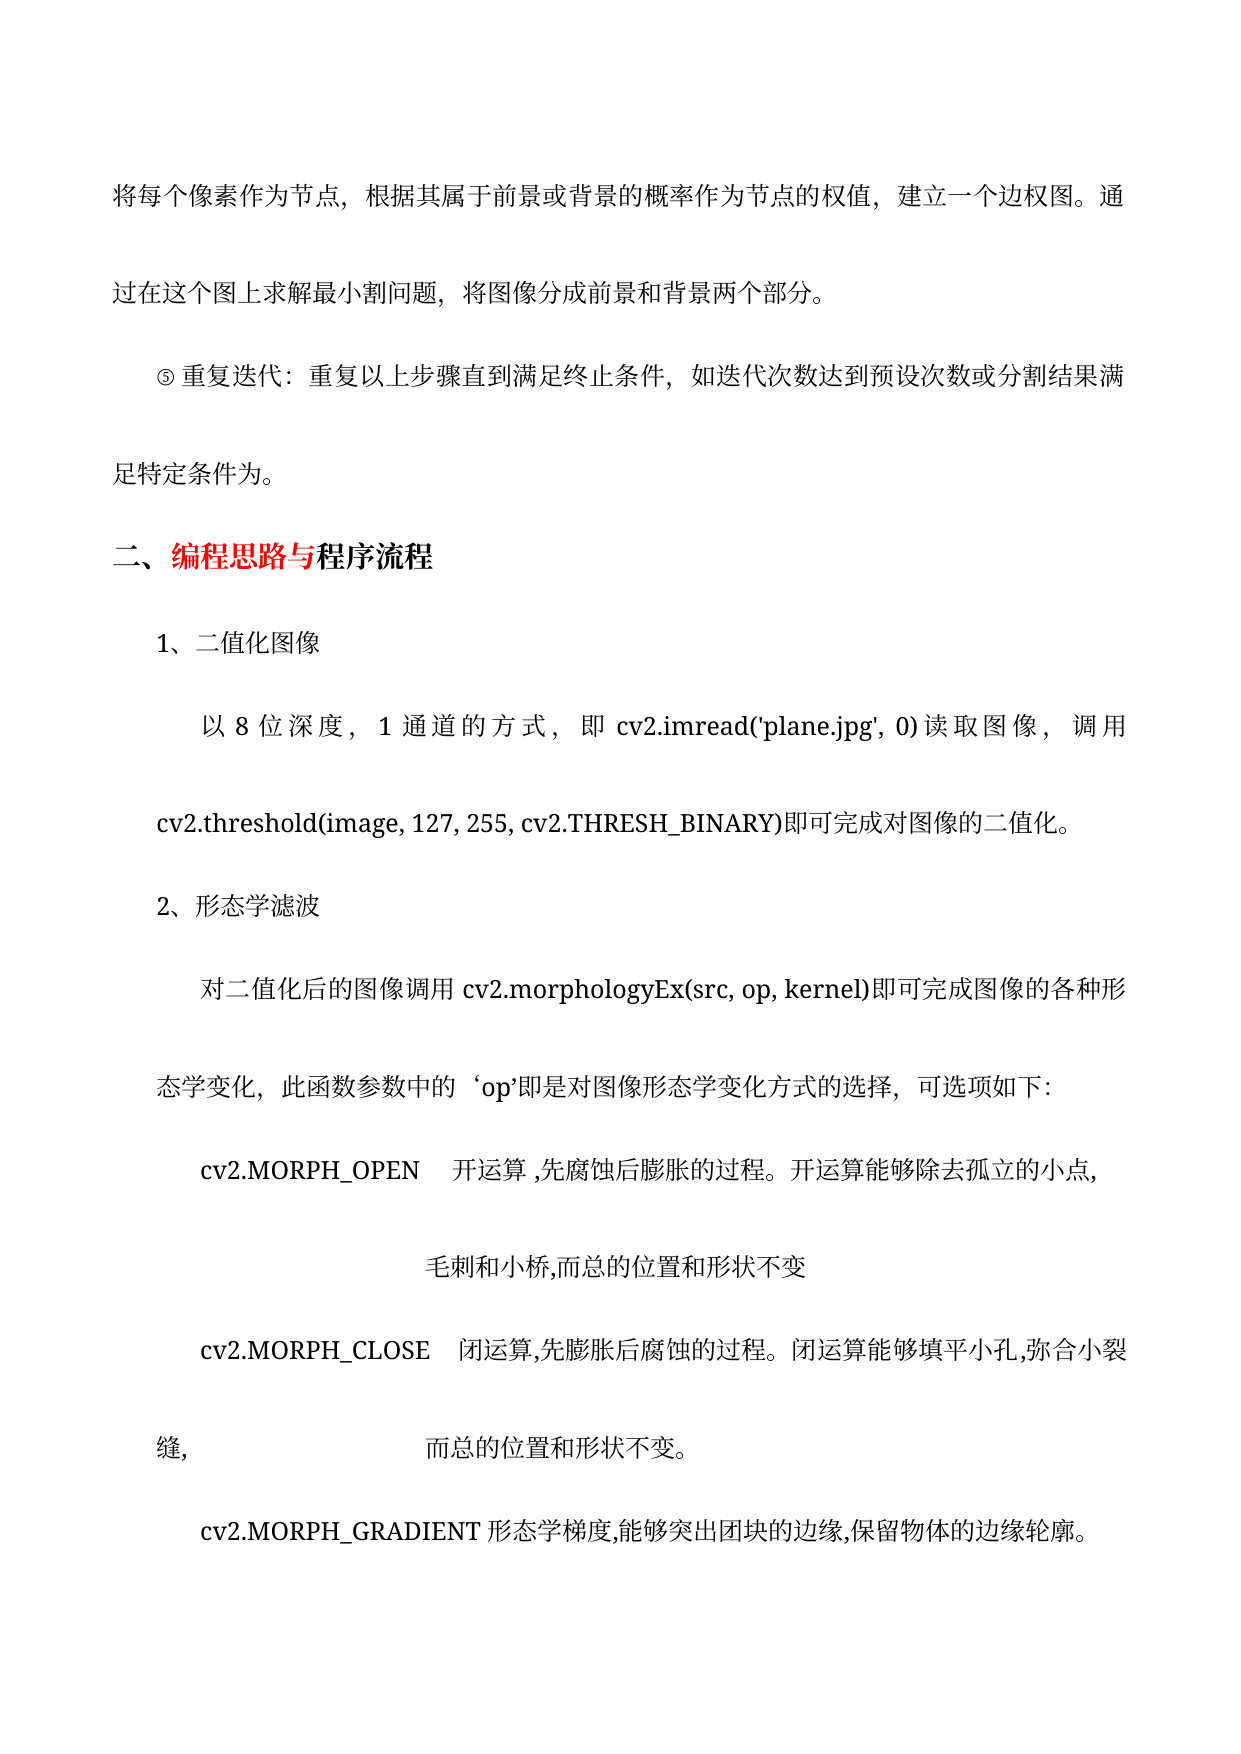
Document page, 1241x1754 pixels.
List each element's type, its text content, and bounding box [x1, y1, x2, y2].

text cv2.MORPH_GRADIENT 形态学梯度,能够突出团块的边缘,保留物体的边缘轮廓。 [156, 1497, 1128, 1562]
text 以8位深度，1通道的方式，即cv2.imread('plane.jpg', 0)读取图像，调用cv2.threshold(image, 127, 255, cv2.THRESH_BINARY)即可完成对图像的二值化。 [156, 692, 1128, 854]
text 对二值化后的图像调用cv2.morphologyEx(src, op, kernel)即可完成图像的各种形态学变化，此函数参数中的‘op’即是对图像形态学变化方式的选择，可选项如下： [156, 955, 1128, 1118]
list 二值化图像 [112, 609, 1128, 674]
text cv2.MORPH_CLOSE 闭运算,先膨胀后腐蚀的过程。闭运算能够填平小孔,弥合小裂缝, 而总的位置和形状不变。 [156, 1316, 1128, 1479]
list 形态学滤波 [112, 872, 1128, 937]
list 编程思路与程序流程 [112, 523, 1128, 588]
text cv2.MORPH_OPEN 开运算 ,先腐蚀后膨胀的过程。开运算能够除去孤立的小点, 毛刺和小桥,而总的位置和形状不变 [156, 1136, 1128, 1298]
text ⑤重复迭代：重复以上步骤直到满足终止条件，如迭代次数达到预设次数或分割结果满足特定条件为。 [112, 342, 1128, 505]
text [112, 162, 1128, 324]
